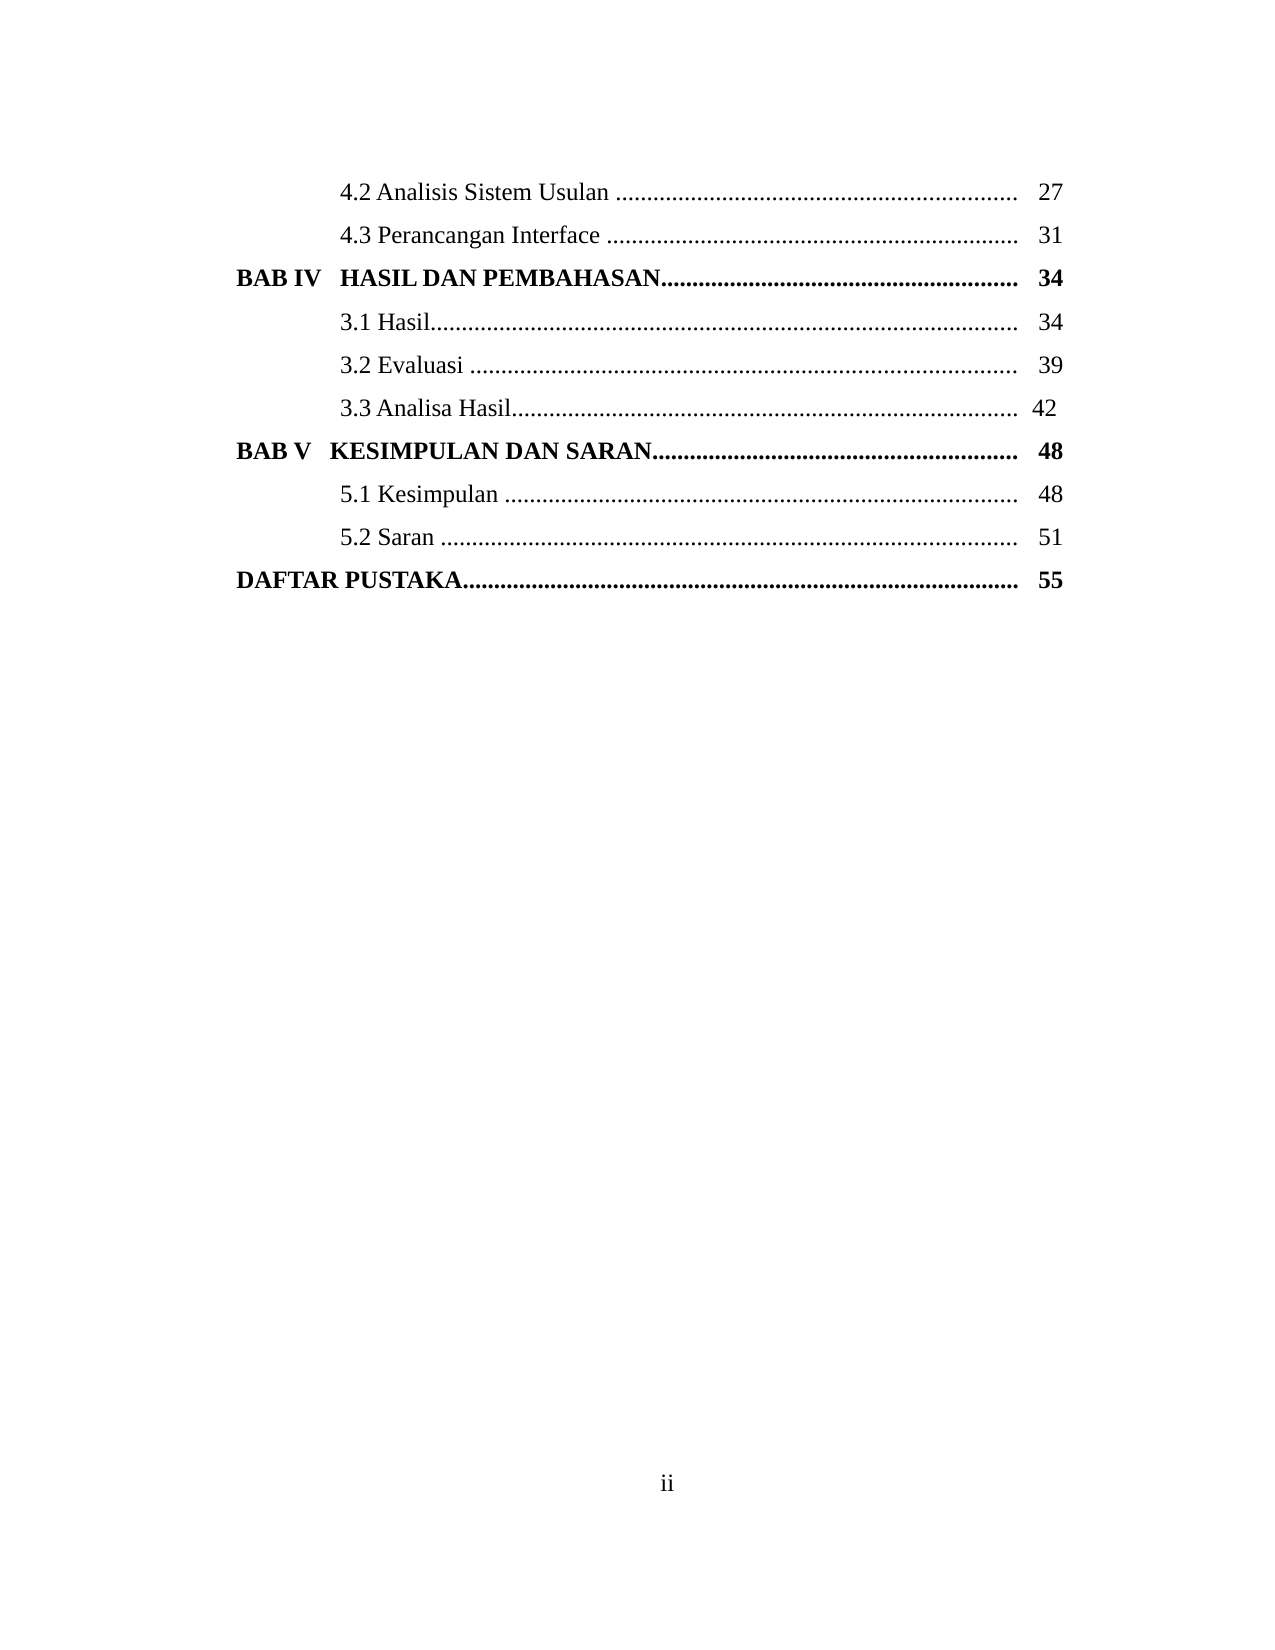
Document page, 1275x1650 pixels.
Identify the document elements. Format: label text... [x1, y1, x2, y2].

text 4.3 Perancangan Interface 31 [236, 220, 1098, 249]
text BAB IV HASIL DAN PEMBAHASAN 34 [236, 263, 1098, 292]
text 3.1 Hasil 34 [236, 307, 1098, 335]
text 4.2 Analisis Sistem Usulan 27 [236, 177, 1098, 206]
text 5.1 Kesimpulan 48 [236, 479, 1098, 508]
text 3.3 Analisa Hasil 42 BAB V KESIMPULAN DAN SARAN 48 [236, 393, 1098, 465]
text DAFTAR PUSTAKA 55 [236, 565, 1098, 594]
text 3.2 Evaluasi 39 [236, 350, 1098, 378]
text 5.2 Saran 51 [236, 522, 1098, 551]
